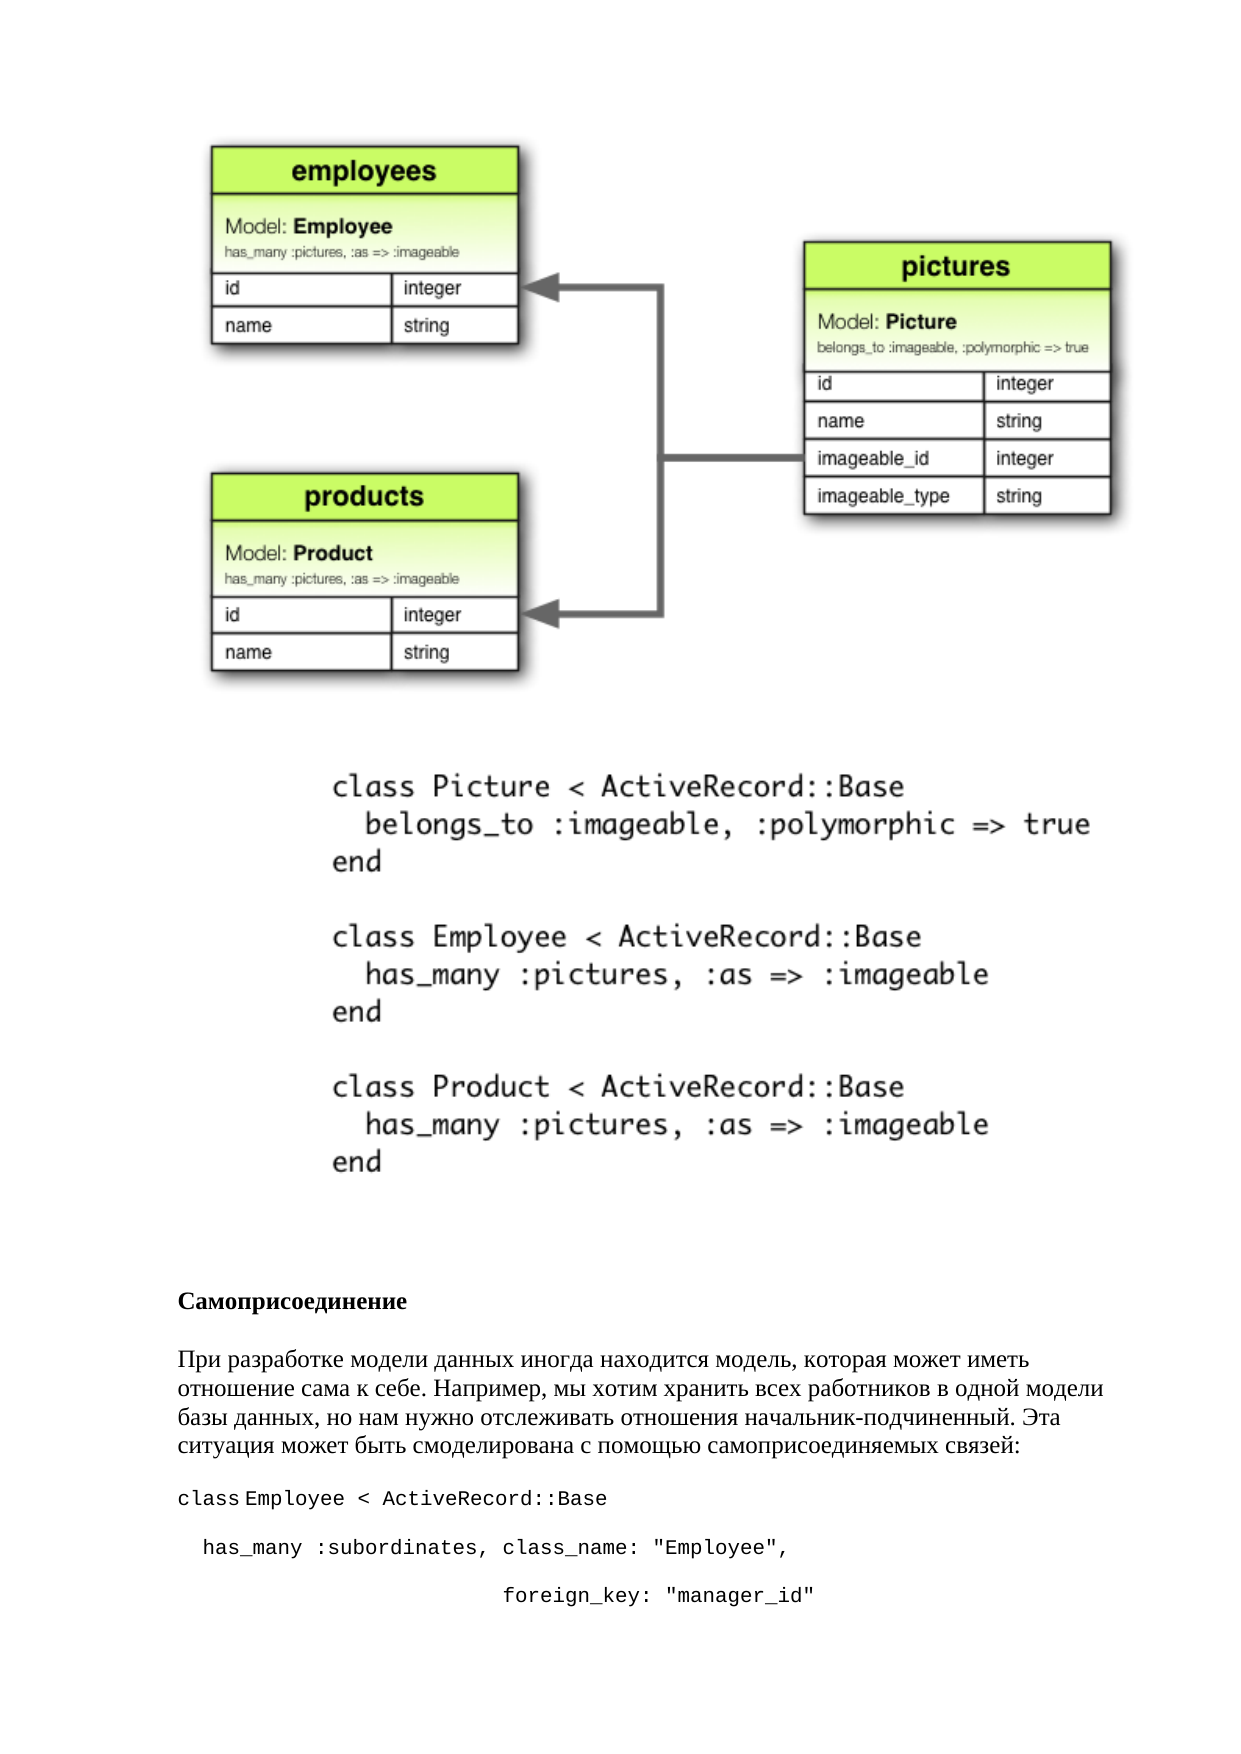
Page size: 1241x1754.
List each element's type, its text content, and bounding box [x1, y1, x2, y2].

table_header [177, 1489, 815, 1633]
picture [177, 118, 1179, 1258]
text При разработке модели данных иногда находится модель, которая может иметь отношение сама к себе. Например, мы хотим хранить всех работников в одной модели базы данных, но нам нужно отслеживать отношения начальник-подчиненный. Эта ситуация может быть смоделирована с помощью самоприсоединяемых связей: [177, 1344, 1152, 1459]
subtitle Самоприсоединение [177, 1286, 1152, 1315]
